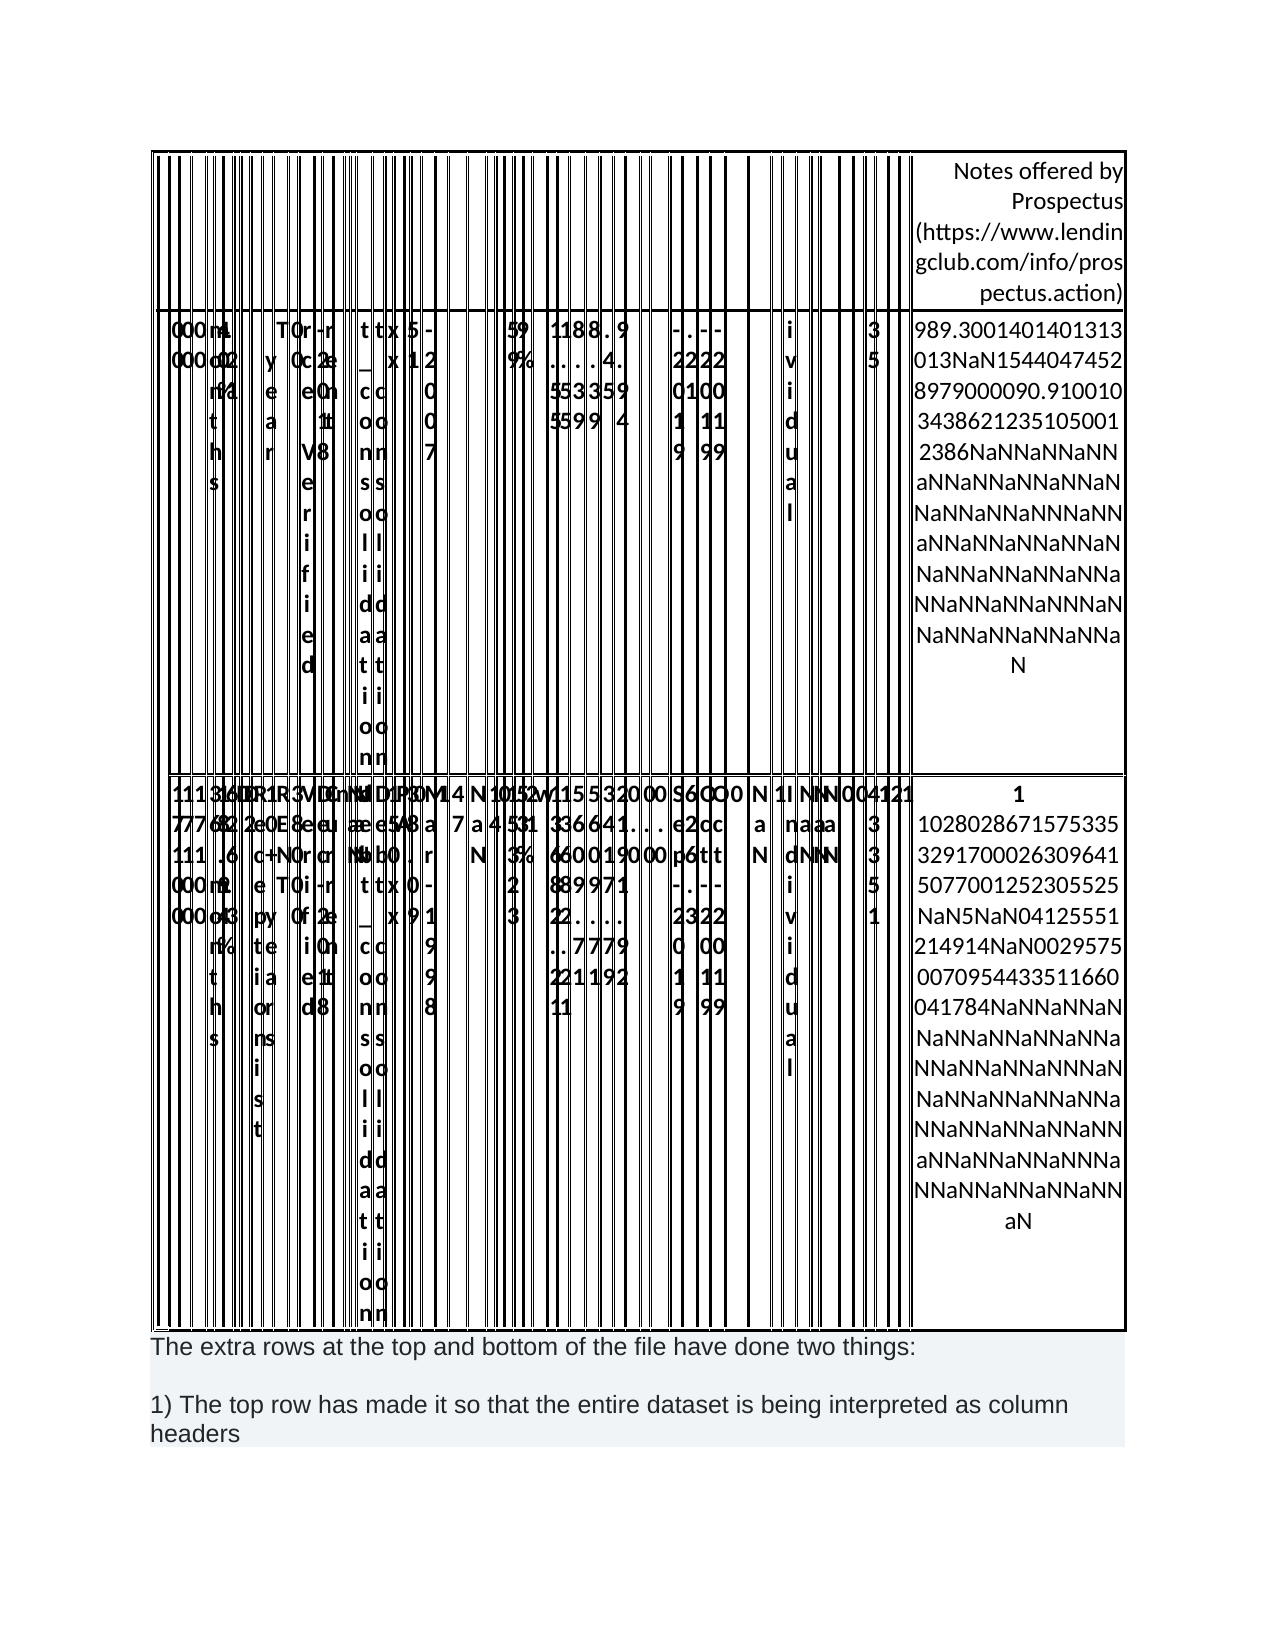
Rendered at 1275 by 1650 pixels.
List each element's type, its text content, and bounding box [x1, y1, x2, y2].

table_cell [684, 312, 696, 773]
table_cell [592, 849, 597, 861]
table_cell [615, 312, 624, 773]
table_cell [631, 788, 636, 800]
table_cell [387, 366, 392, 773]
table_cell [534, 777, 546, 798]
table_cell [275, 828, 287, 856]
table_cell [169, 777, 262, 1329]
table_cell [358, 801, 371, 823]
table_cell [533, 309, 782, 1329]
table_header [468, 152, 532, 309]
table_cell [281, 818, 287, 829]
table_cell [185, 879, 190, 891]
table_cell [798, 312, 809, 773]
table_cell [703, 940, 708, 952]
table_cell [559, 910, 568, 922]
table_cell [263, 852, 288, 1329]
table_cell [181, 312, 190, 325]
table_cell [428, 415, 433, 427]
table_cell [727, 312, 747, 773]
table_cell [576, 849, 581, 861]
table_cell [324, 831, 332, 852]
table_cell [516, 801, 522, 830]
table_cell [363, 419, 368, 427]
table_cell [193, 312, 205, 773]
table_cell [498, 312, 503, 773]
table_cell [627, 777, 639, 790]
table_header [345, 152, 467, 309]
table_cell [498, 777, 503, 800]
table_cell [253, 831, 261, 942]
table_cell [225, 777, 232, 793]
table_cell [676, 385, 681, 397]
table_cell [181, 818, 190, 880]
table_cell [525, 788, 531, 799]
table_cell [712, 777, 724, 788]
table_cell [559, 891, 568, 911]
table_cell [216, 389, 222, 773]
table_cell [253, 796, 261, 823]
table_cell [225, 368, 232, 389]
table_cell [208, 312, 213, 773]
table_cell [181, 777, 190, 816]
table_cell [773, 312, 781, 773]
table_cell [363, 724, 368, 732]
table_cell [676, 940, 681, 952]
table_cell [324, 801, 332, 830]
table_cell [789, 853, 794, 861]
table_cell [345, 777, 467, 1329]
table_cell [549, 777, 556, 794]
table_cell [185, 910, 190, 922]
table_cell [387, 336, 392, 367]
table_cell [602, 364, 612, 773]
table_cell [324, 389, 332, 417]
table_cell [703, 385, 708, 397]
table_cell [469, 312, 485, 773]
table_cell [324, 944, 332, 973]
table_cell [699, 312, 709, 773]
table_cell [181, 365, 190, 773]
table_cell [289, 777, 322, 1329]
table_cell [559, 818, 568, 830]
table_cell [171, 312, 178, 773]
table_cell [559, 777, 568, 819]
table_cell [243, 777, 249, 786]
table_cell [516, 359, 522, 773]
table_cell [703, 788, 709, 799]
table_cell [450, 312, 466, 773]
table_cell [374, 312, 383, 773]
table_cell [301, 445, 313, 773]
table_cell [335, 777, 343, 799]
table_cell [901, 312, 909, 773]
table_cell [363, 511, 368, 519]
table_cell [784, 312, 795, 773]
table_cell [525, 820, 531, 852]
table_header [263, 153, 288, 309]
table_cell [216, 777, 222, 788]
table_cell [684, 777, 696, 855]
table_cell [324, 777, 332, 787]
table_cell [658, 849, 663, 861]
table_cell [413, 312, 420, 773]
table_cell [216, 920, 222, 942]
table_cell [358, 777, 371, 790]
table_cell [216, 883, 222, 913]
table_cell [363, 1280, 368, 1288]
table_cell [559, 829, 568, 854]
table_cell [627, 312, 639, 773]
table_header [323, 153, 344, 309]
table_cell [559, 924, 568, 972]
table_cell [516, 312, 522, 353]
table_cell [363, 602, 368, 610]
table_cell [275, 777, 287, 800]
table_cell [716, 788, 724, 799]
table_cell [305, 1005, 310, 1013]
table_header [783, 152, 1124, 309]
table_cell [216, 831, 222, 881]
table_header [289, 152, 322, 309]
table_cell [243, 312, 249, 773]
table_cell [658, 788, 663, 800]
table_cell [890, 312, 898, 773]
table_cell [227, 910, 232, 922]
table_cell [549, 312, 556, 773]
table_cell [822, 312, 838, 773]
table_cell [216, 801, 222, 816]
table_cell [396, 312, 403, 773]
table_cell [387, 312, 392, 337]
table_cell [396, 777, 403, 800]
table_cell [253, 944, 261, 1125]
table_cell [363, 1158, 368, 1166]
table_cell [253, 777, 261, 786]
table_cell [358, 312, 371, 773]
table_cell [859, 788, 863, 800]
text 1) The top row has made it so that the entire dataset is being interpreted as column headers [150, 1390, 1125, 1447]
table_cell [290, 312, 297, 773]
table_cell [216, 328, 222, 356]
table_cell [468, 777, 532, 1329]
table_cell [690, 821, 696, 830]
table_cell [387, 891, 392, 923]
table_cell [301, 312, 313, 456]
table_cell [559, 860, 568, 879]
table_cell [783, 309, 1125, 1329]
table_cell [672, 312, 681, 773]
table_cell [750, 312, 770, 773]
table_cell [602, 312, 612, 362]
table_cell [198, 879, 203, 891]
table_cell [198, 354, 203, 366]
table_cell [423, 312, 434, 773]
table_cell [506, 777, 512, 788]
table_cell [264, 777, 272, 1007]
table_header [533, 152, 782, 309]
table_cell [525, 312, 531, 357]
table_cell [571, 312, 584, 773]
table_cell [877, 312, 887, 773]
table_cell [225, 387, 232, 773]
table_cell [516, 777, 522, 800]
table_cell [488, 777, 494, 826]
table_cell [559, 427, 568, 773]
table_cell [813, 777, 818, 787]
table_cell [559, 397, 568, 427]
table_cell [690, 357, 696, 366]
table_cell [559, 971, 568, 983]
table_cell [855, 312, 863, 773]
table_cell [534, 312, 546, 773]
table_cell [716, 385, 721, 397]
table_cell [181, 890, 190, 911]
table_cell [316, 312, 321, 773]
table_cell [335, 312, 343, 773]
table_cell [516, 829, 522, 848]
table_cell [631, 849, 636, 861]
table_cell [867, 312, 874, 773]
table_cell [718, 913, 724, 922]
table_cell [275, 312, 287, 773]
text The extra rows at the top and bottom of the file have done two things: [150, 1332, 1125, 1361]
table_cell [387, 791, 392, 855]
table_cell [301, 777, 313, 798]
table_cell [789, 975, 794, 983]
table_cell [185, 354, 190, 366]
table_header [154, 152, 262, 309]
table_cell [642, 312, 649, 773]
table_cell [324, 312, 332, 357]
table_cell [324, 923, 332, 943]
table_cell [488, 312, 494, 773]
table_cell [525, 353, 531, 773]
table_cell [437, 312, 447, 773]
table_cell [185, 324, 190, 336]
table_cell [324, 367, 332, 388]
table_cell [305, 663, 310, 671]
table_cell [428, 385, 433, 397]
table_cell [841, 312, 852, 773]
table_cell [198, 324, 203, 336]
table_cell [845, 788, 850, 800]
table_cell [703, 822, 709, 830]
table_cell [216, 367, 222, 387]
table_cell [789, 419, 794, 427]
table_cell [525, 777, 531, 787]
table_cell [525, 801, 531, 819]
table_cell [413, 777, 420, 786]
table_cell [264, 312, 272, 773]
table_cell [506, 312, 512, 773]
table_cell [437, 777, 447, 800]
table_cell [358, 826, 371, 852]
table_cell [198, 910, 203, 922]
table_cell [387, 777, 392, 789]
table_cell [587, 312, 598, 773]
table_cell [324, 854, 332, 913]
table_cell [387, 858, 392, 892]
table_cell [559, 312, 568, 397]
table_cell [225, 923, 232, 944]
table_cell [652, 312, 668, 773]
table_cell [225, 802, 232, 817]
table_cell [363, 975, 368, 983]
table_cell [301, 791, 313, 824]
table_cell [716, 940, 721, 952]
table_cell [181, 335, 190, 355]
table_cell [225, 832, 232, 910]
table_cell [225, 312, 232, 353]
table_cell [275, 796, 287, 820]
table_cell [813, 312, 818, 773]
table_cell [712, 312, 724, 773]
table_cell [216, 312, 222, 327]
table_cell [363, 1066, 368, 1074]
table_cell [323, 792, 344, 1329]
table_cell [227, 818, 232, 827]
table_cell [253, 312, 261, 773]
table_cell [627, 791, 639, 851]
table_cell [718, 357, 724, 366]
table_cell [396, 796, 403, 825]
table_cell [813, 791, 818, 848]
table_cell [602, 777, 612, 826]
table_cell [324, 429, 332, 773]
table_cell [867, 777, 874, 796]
